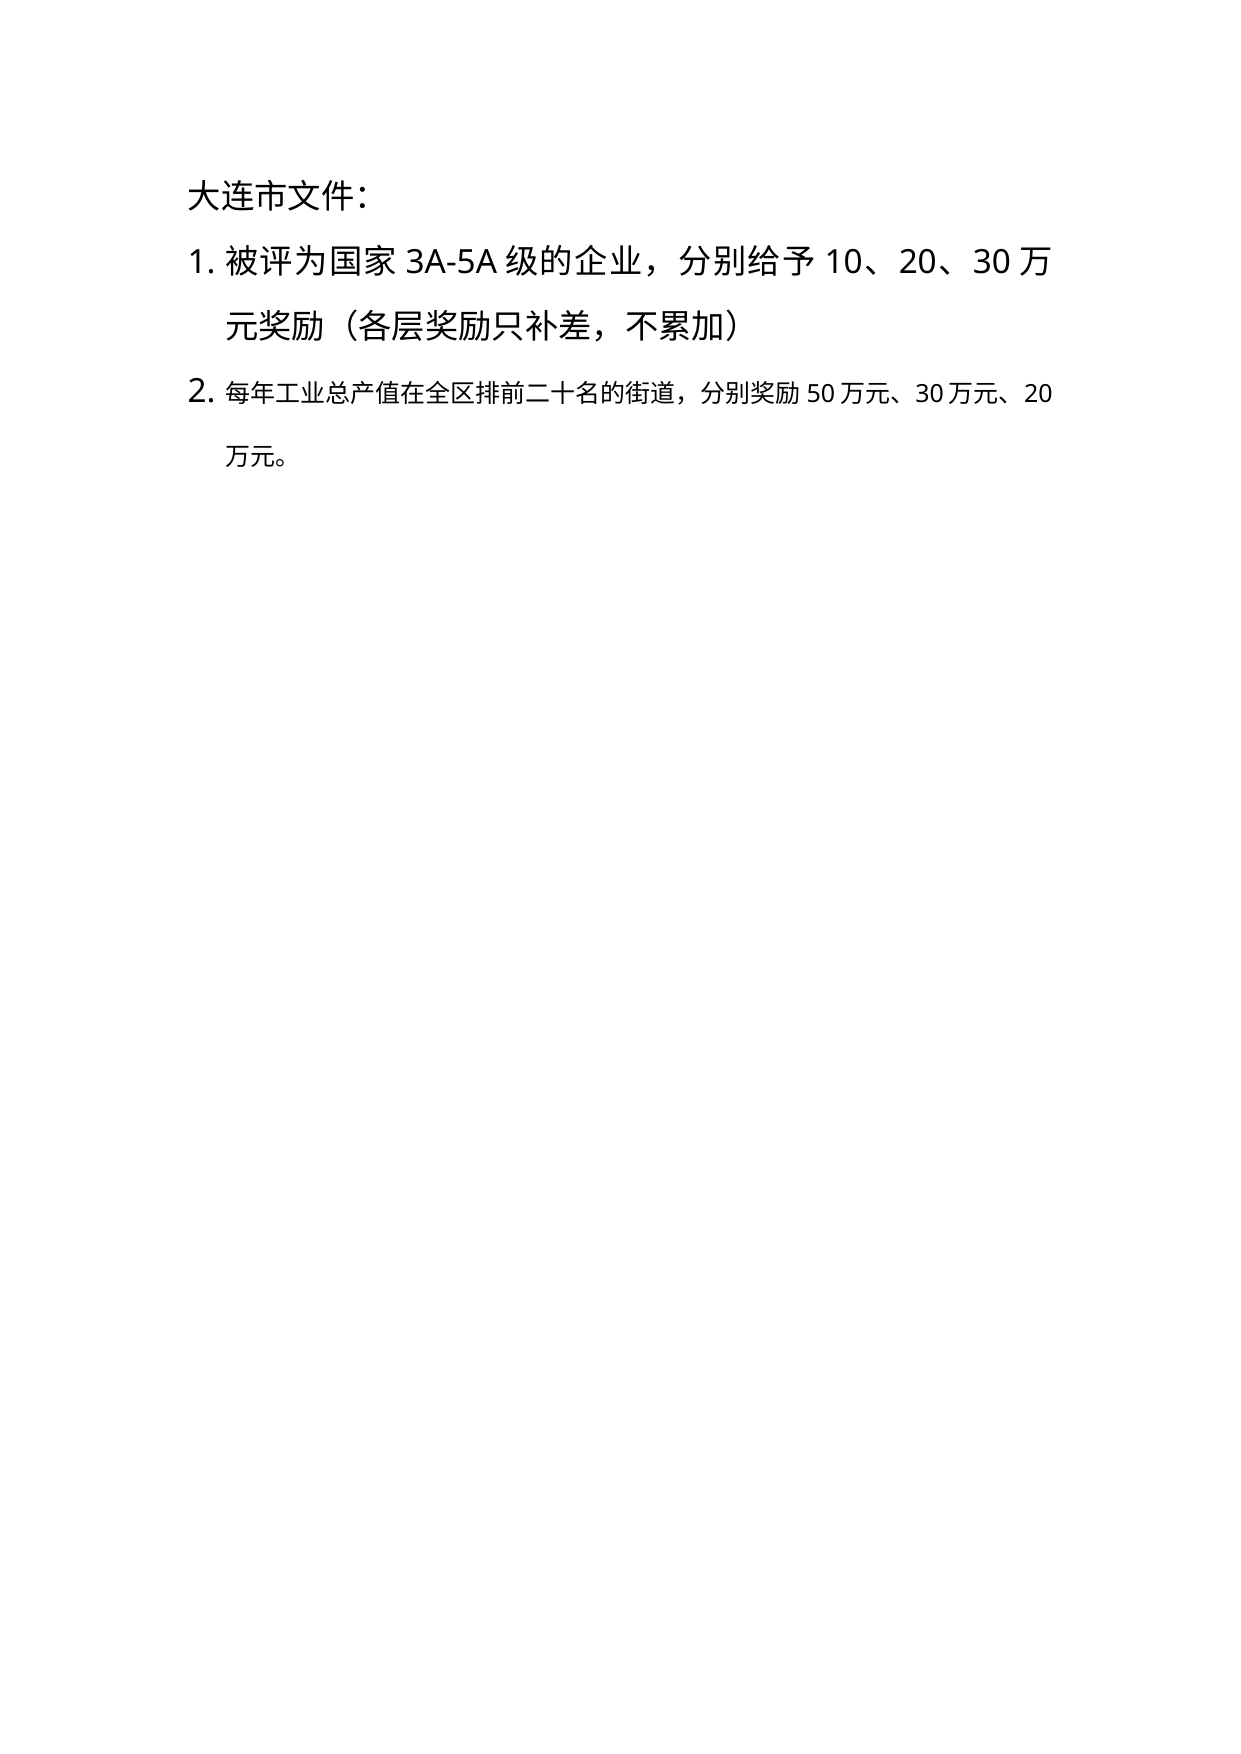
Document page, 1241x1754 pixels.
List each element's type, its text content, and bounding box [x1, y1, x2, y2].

list 每年工业总产值在全区排前二十名的街道，分别奖励50万元、30万元、20万元。 [187, 357, 1053, 487]
text 大连市文件： [187, 162, 1053, 227]
list 被评为国家3A-5A级的企业，分别给予10、20、30万元奖励（各层奖励只补差，不累加） [187, 227, 1053, 357]
